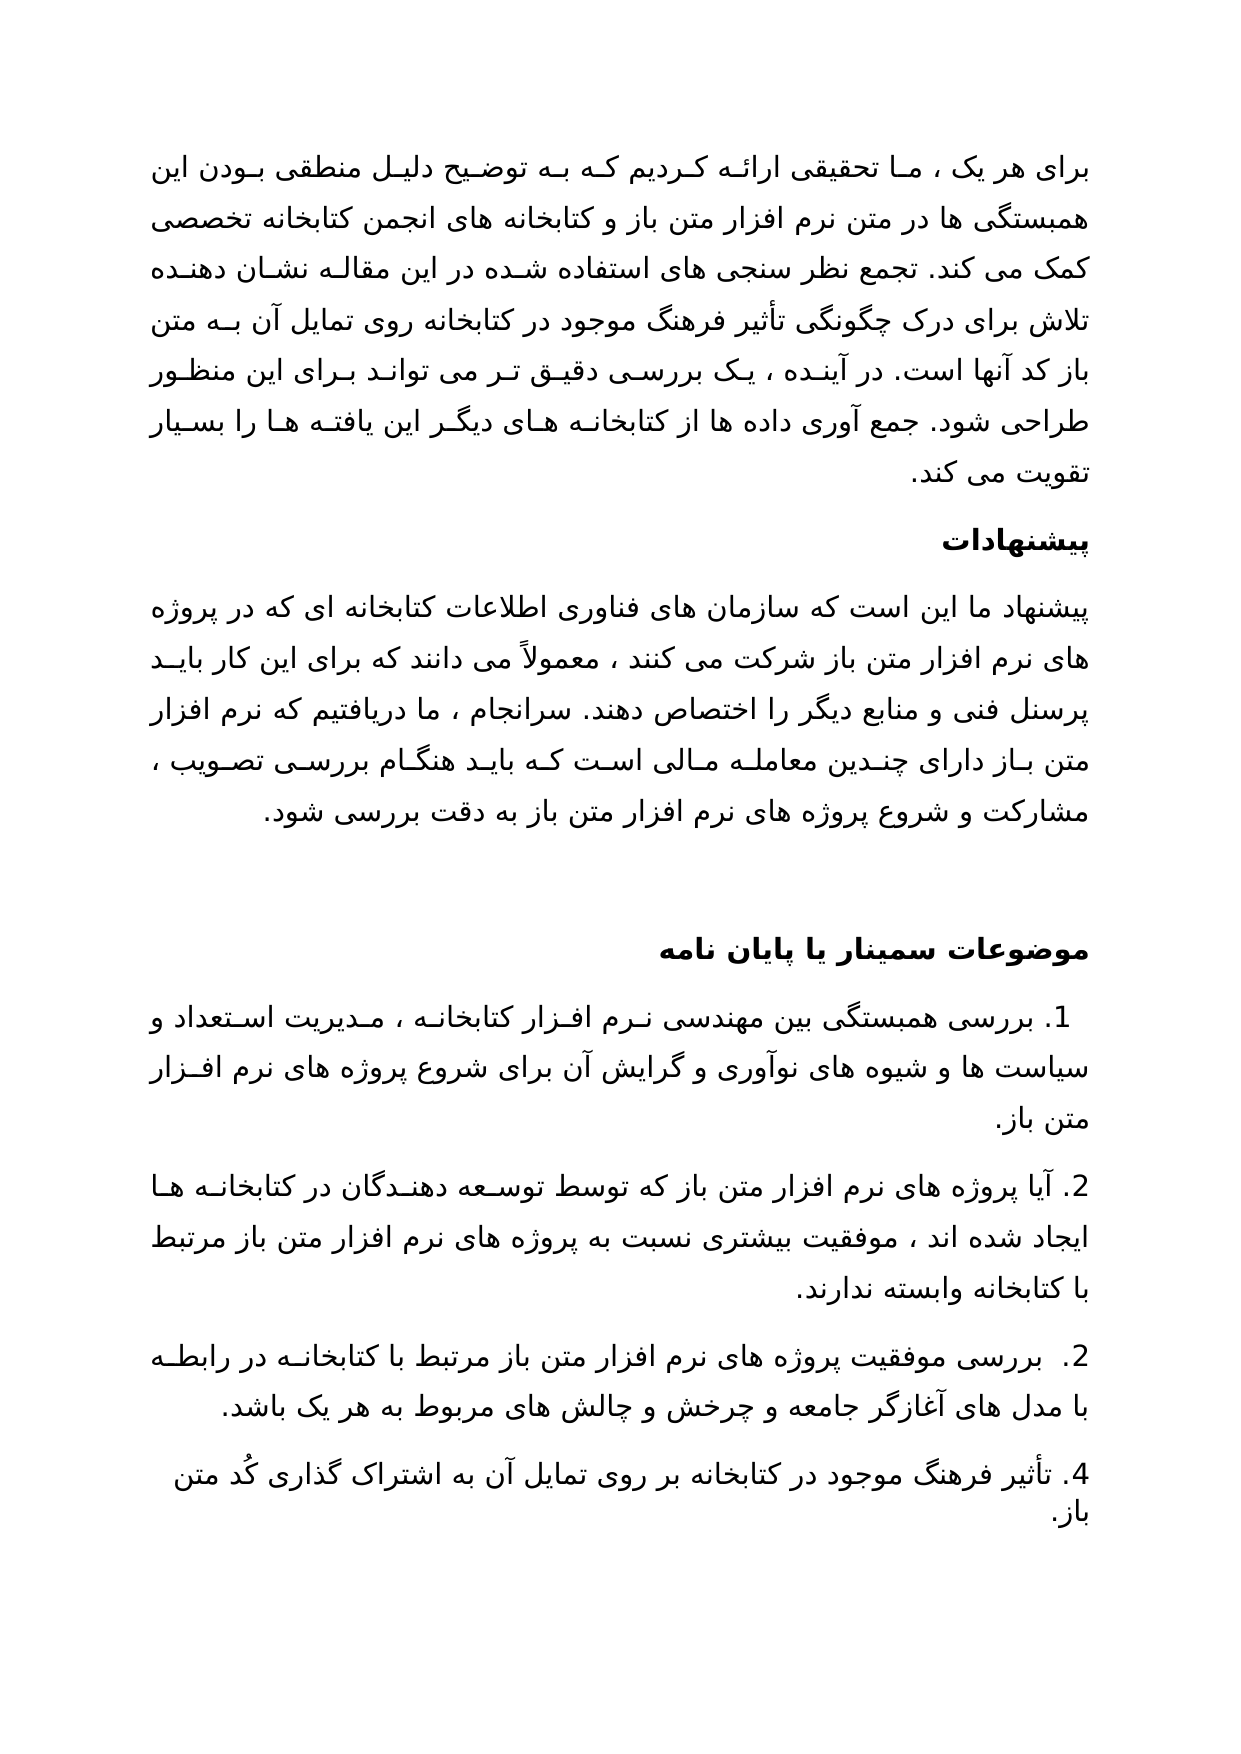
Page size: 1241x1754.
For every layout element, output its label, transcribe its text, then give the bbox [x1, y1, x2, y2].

text 2. آیا پروژه های نرم افزار متن باز که توسط توسعه دهندگان در کتابخانه ها ایجاد شده اند ، موفقیت بیشتری نسبت به پروژه های نرم افزار متن باز مرتبط با کتابخانه وابسته ندارند. [150, 1169, 1090, 1305]
text 4. تأثیر فرهنگ موجود در کتابخانه بر روی تمایل آن به اشتراک گذاری کُد متن باز. [150, 1457, 1090, 1528]
text پیشنهاد ما این است که سازمان های فناوری اطلاعات کتابخانه ای که در پروژه های نرم افزار متن باز شرکت می کنند ، معمولاً می دانند که برای این کار باید پرسنل فنی و منابع دیگر را اختصاص دهند. سرانجام ، ما دریافتیم که نرم افزار متن باز دارای چندین معامله مالی است که باید هنگام بررسی تصویب ، مشارکت و شروع پروژه های نرم افزار متن باز به دقت بررسی شود. [150, 591, 1090, 828]
text برای هر یک ، ما تحقیقی ارائه کردیم که به توضیح دلیل منطقی بودن این همبستگی ها در متن نرم افزار متن باز و کتابخانه های انجمن کتابخانه تخصصی کمک می کند. تجمع نظر سنجی های استفاده شده در این مقاله نشان دهنده تلاش برای درک چگونگی تأثیر فرهنگ موجود در کتابخانه روی تمایل آن به متن باز کد آنها است. در آینده ، یک بررسی دقیق تر می تواند برای این منظور طراحی شود. جمع آوری داده ها از کتابخانه های دیگر این یافته ها را بسیار تقویت می کند. [150, 150, 1090, 489]
text 1. بررسی همبستگی بین مهندسی نرم افزار کتابخانه ، مدیریت استعداد و سیاست ها و شیوه های نوآوری و گرایش آن برای شروع پروژه های نرم افزار متن باز. [150, 1000, 1090, 1136]
text موضوعات سمینار یا پایان نامه [150, 932, 1090, 966]
text 2. بررسی موفقیت پروژه های نرم افزار متن باز مرتبط با کتابخانه در رابطه با مدل های آغازگر جامعه و چرخش و چالش های مربوط به هر یک باشد. [150, 1339, 1090, 1424]
text پیشنهادات [150, 523, 1090, 557]
